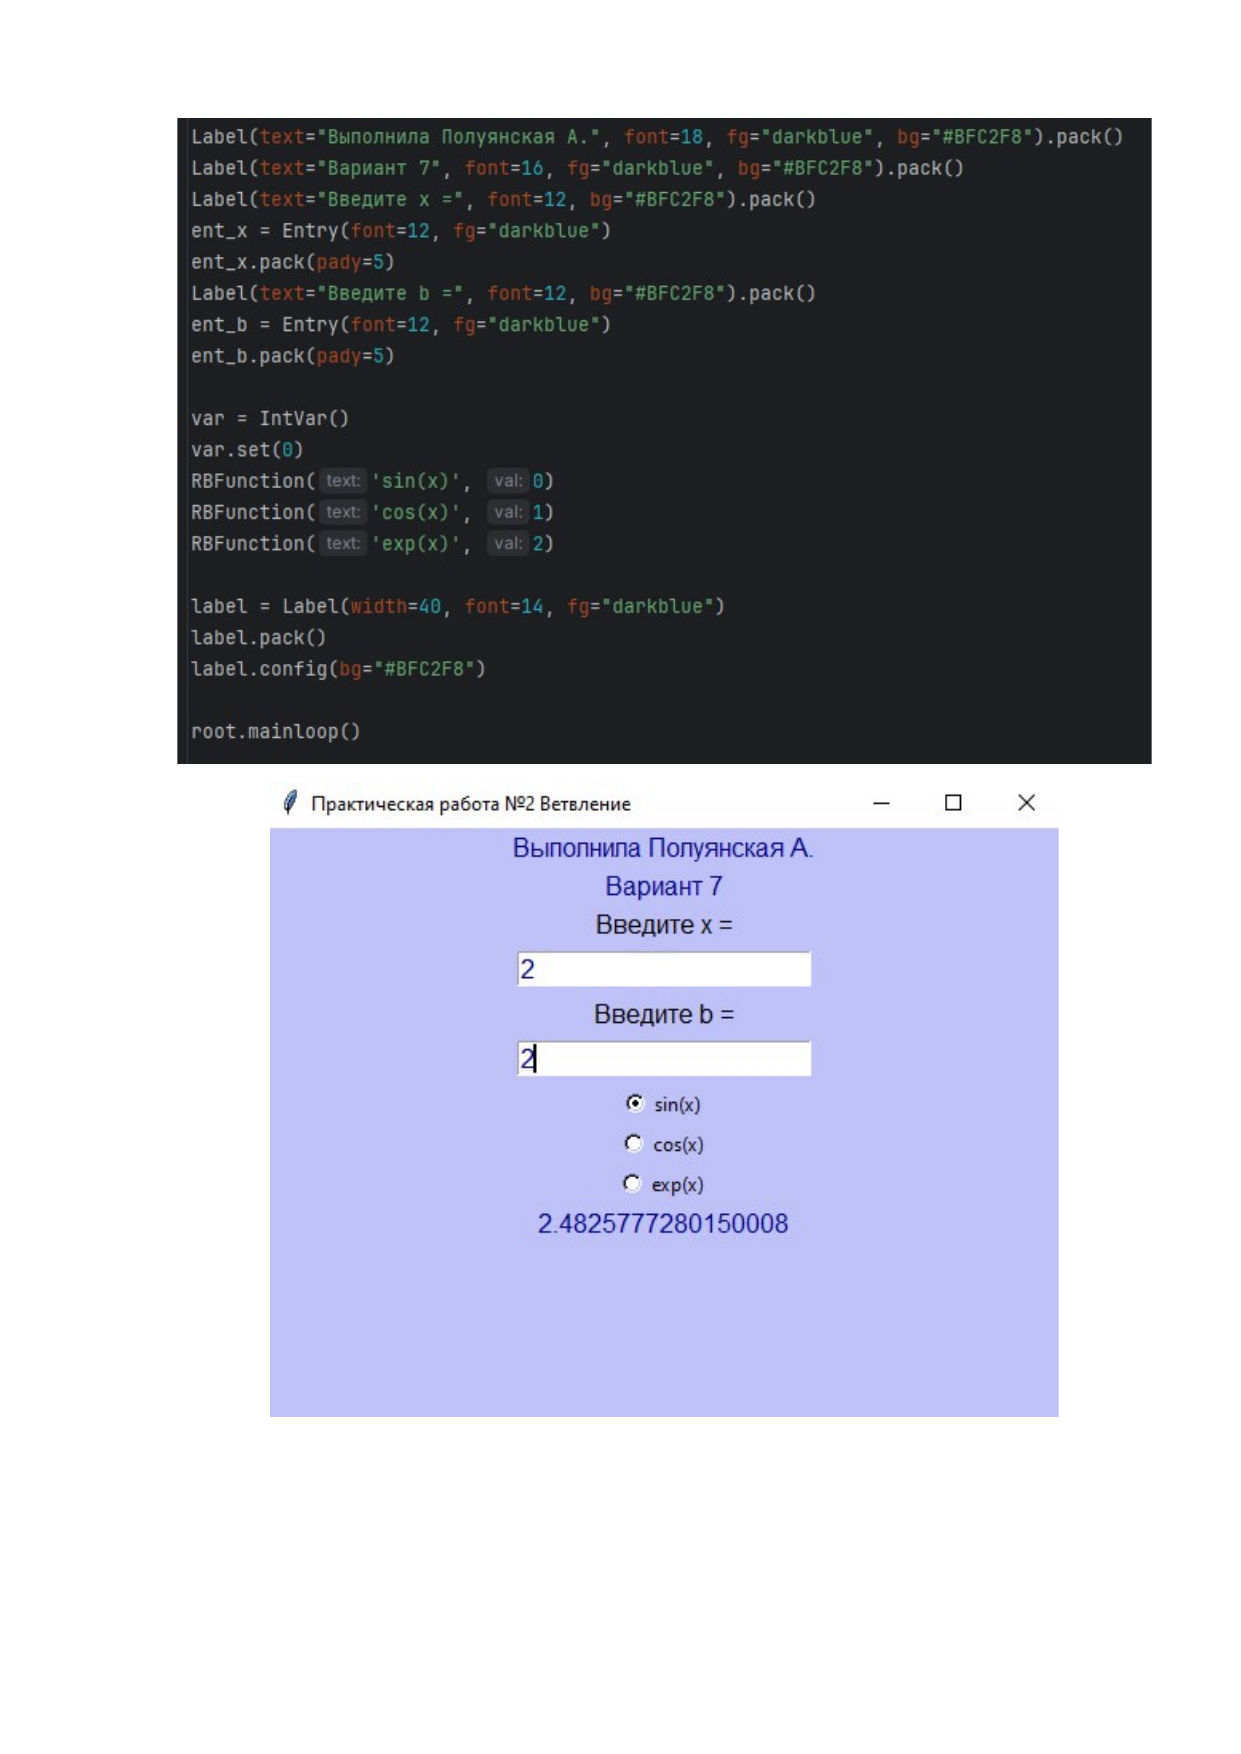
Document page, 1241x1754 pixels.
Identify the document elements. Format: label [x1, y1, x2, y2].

picture [270, 782, 1059, 1417]
picture [177, 118, 1152, 764]
